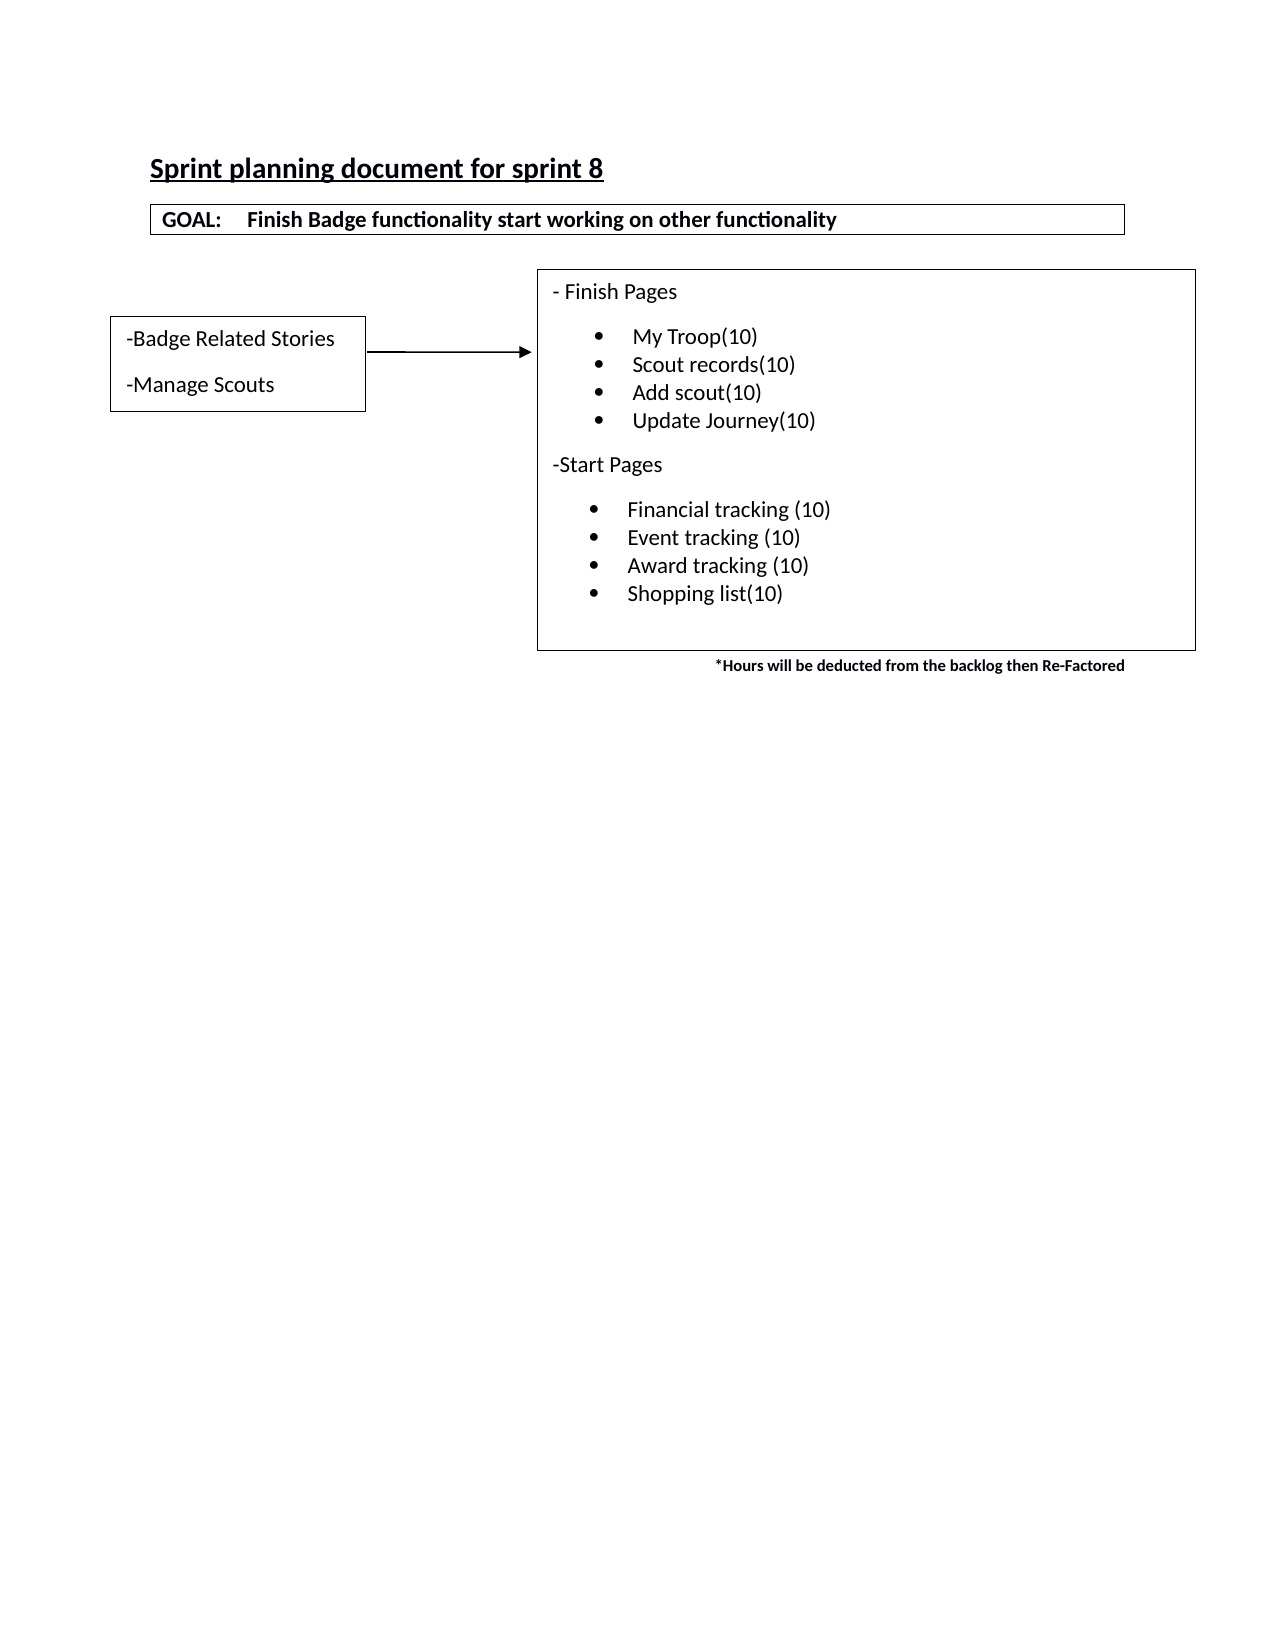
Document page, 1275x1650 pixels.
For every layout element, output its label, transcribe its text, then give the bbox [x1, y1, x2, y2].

text *Hours will be deducted from the backlog then Re-Factored [150, 655, 1125, 676]
text Sprint planning document for sprint 8 [150, 150, 1125, 186]
table_header GOAL: Finish Badge functionality start working on other functionality [151, 205, 1124, 234]
